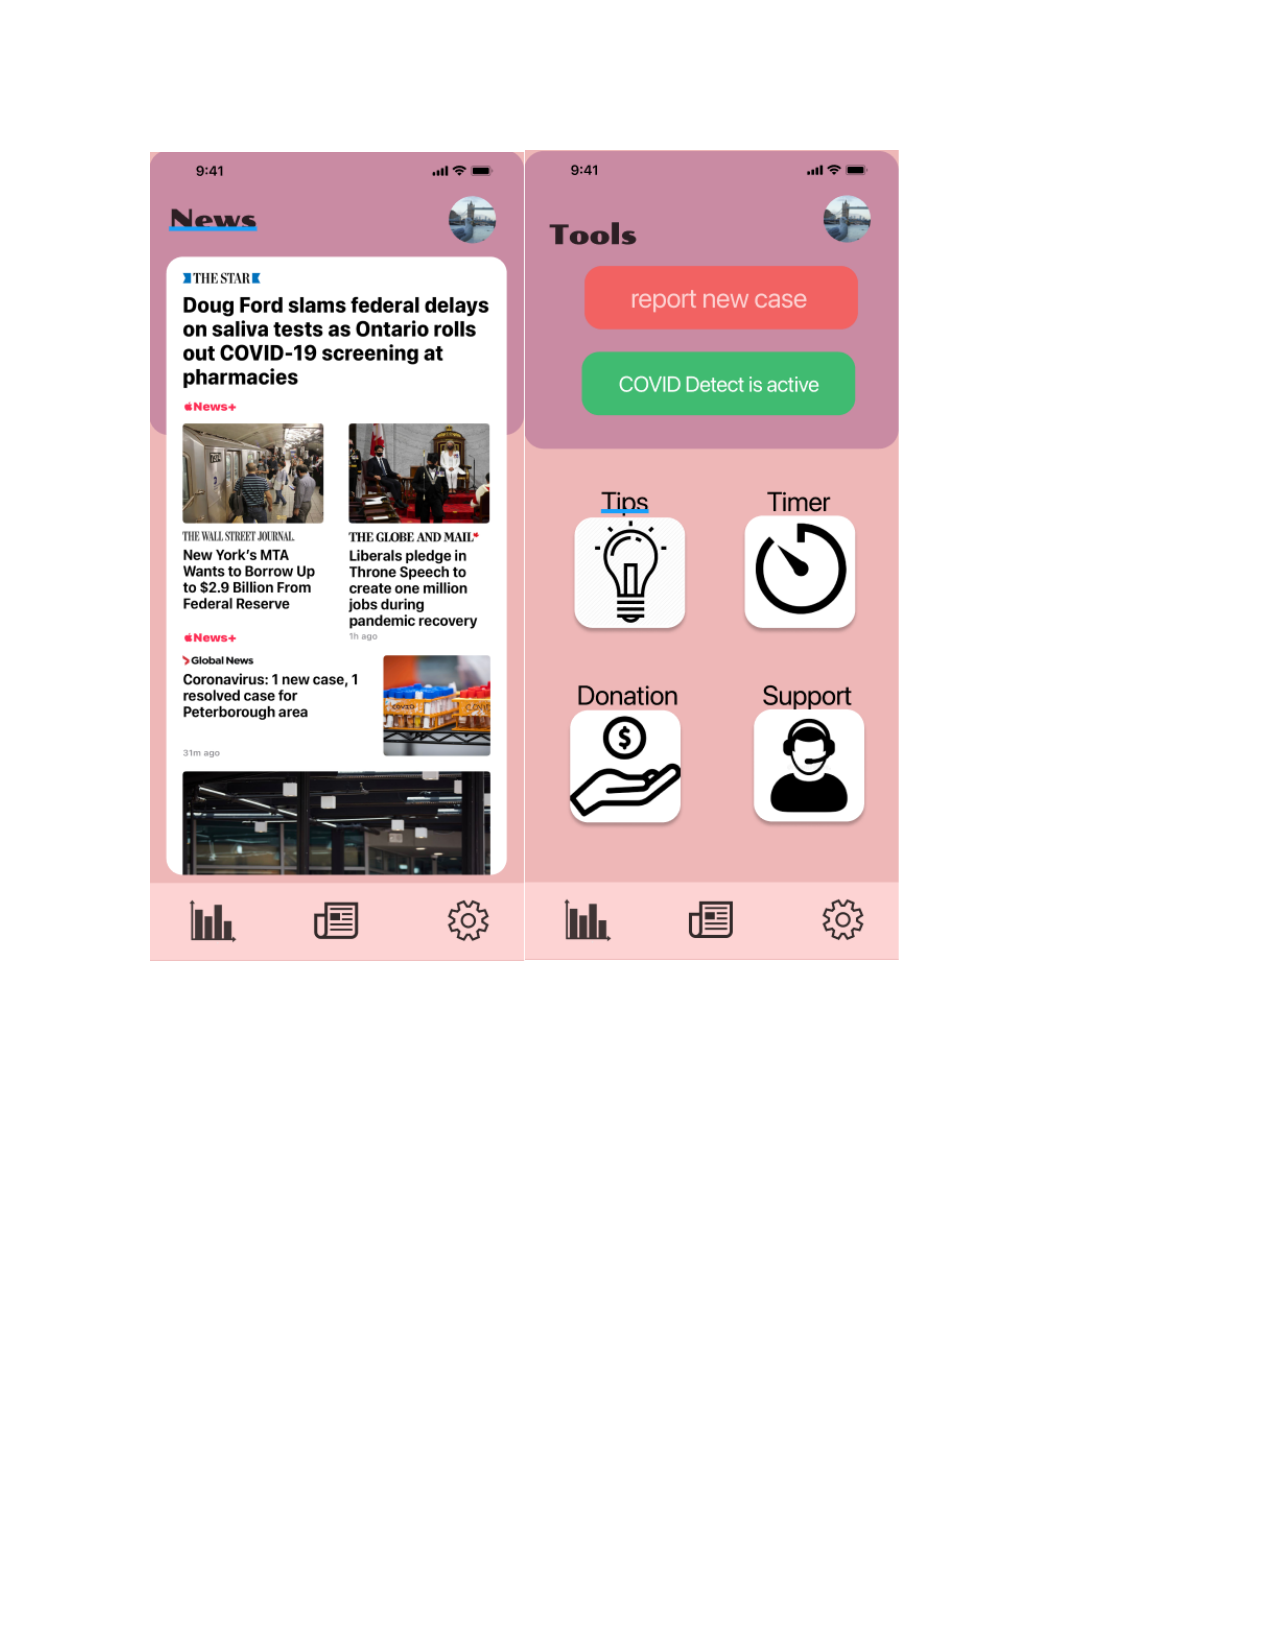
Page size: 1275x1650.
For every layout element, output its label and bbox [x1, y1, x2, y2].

picture [150, 150, 903, 961]
